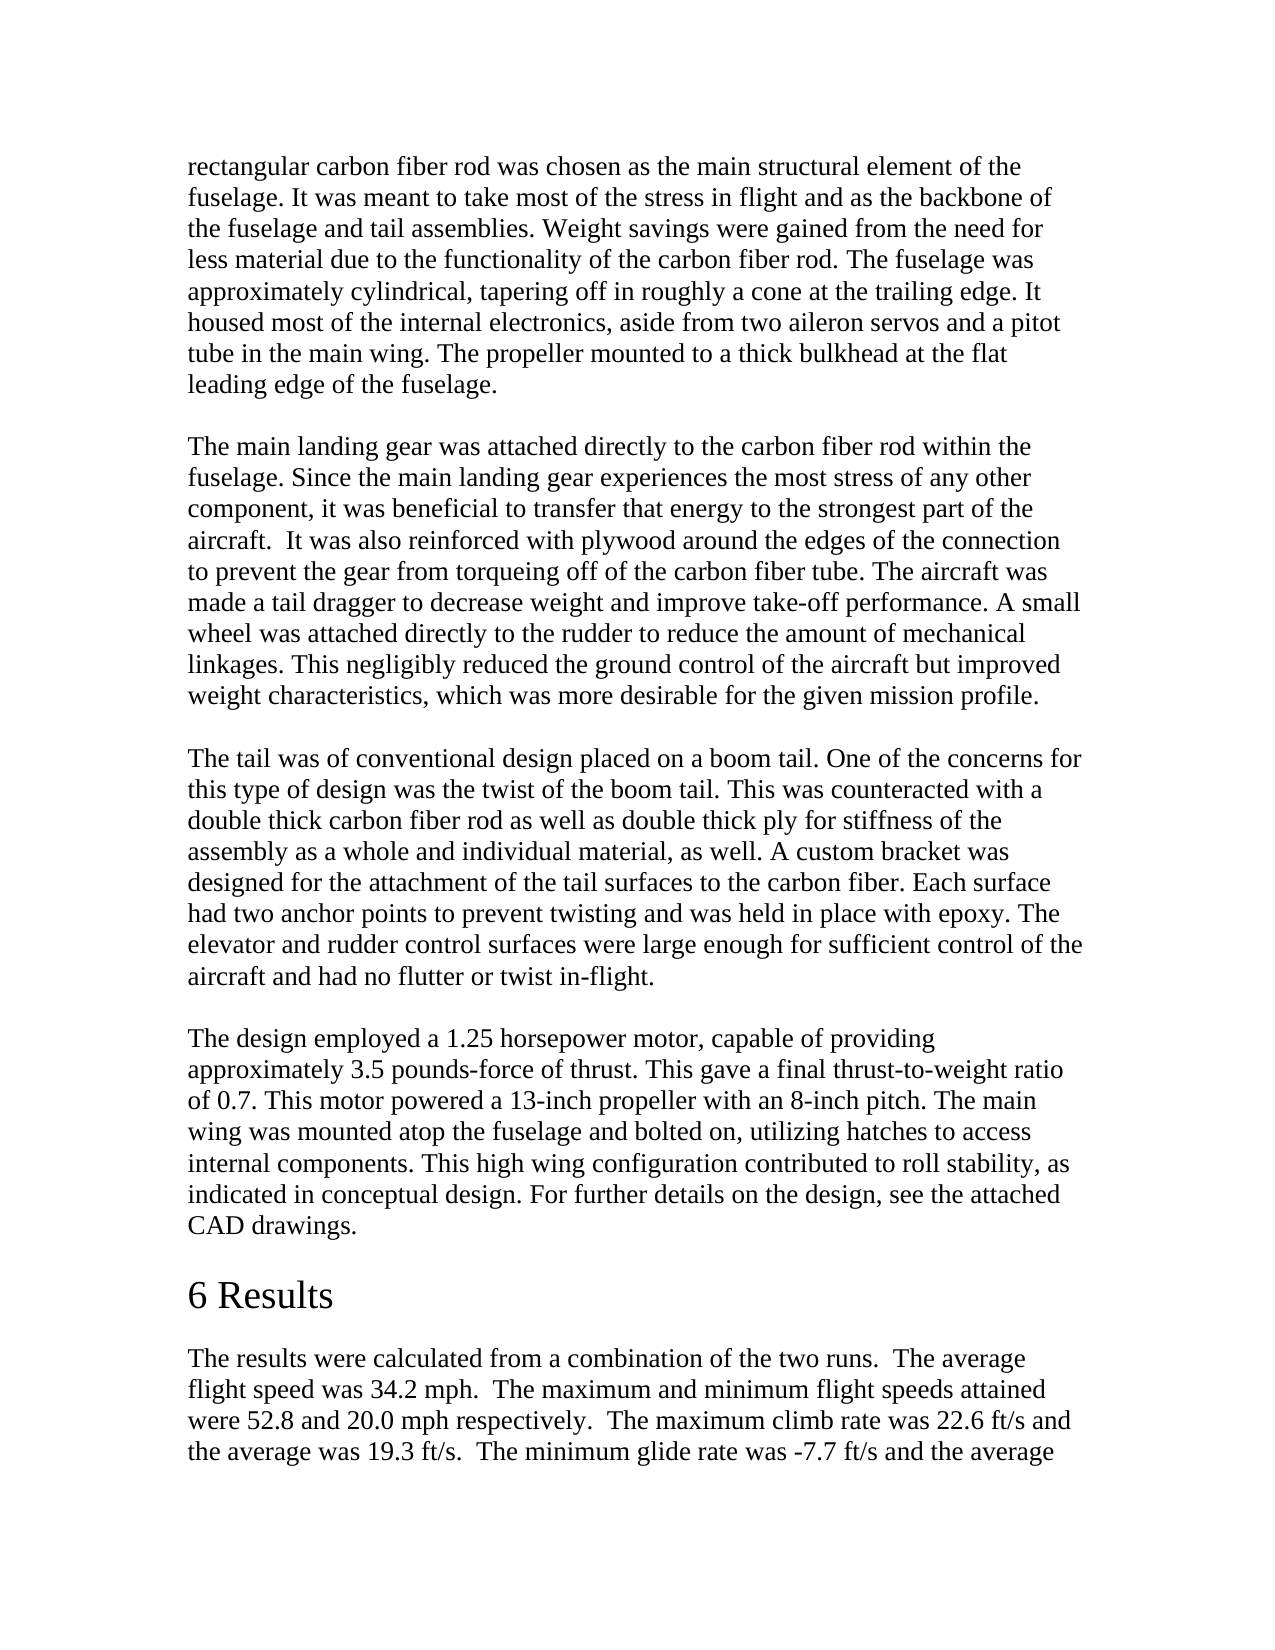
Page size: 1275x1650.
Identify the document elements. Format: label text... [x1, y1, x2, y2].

text 6 Results [187, 1271, 1087, 1317]
text The design employed a 1.25 horsepower motor, capable of providing approximately 3.5 pounds-force of thrust. This gave a final thrust-to-weight ratio of 0.7. This motor powered a 13-inch propeller with an 8-inch pitch. The main wing was mounted atop the fuselage and bolted on, utilizing hatches to access internal components. This high wing configuration contributed to roll stability, as indicated in conceptual design. For further details on the design, see the attached CAD drawings. [187, 1022, 1087, 1240]
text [187, 1342, 1087, 1466]
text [187, 150, 1087, 399]
text The main landing gear was attached directly to the carbon fiber rod within the fuselage. Since the main landing gear experiences the most stress of any other component, it was beneficial to transfer that energy to the strongest part of the aircraft. It was also reinforced with plywood around the edges of the connection to prevent the gear from torqueing off of the carbon fiber tube. The aircraft was made a tail dragger to decrease weight and improve take-off performance. A small wheel was attached directly to the rudder to reduce the amount of mechanical linkages. This negligibly reduced the ground control of the aircraft but improved weight characteristics, which was more desirable for the given mission profile. [187, 430, 1087, 711]
text The tail was of conventional design placed on a boom tail. One of the concerns for this type of design was the twist of the boom tail. This was counteracted with a double thick carbon fiber rod as well as double thick ply for stiffness of the assembly as a whole and individual material, as well. A custom bracket was designed for the attachment of the tail surfaces to the carbon fiber. Each surface had two anchor points to prevent twisting and was held in place with epoxy. The elevator and rudder control surfaces were large enough for sufficient control of the aircraft and had no flutter or twist in-flight. [187, 742, 1087, 991]
